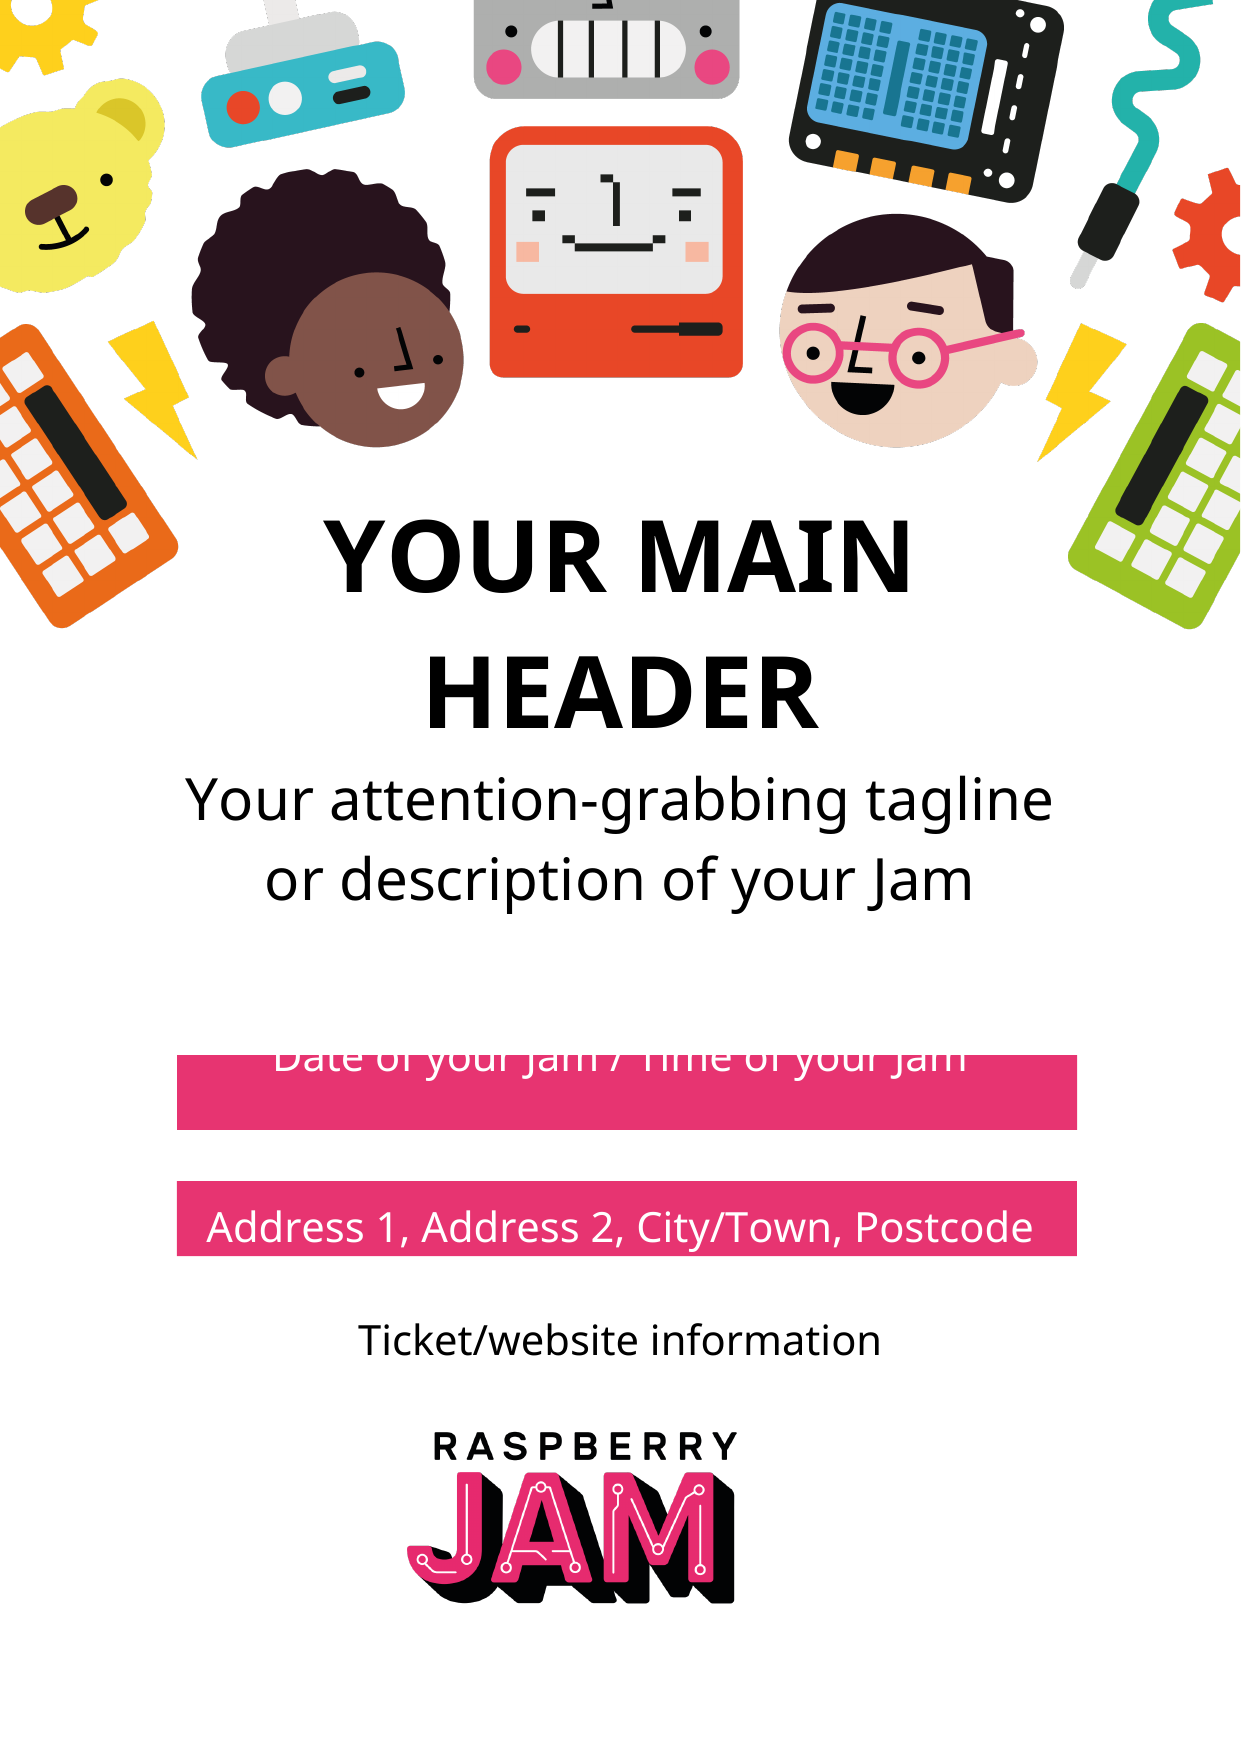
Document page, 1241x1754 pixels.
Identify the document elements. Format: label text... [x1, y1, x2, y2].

text YOUR MAIN [150, 486, 1090, 622]
text Ticket/website information [150, 1311, 1090, 1368]
text Date of your Jam / Time of your Jam [150, 1027, 1090, 1084]
text HEADER [150, 622, 1090, 758]
text Address 1, Address 2, City/Town, Postcode [150, 1197, 1090, 1254]
text Your attention-grabbing tagline or description of your Jam [150, 758, 1090, 917]
picture [0, 0, 1241, 1745]
